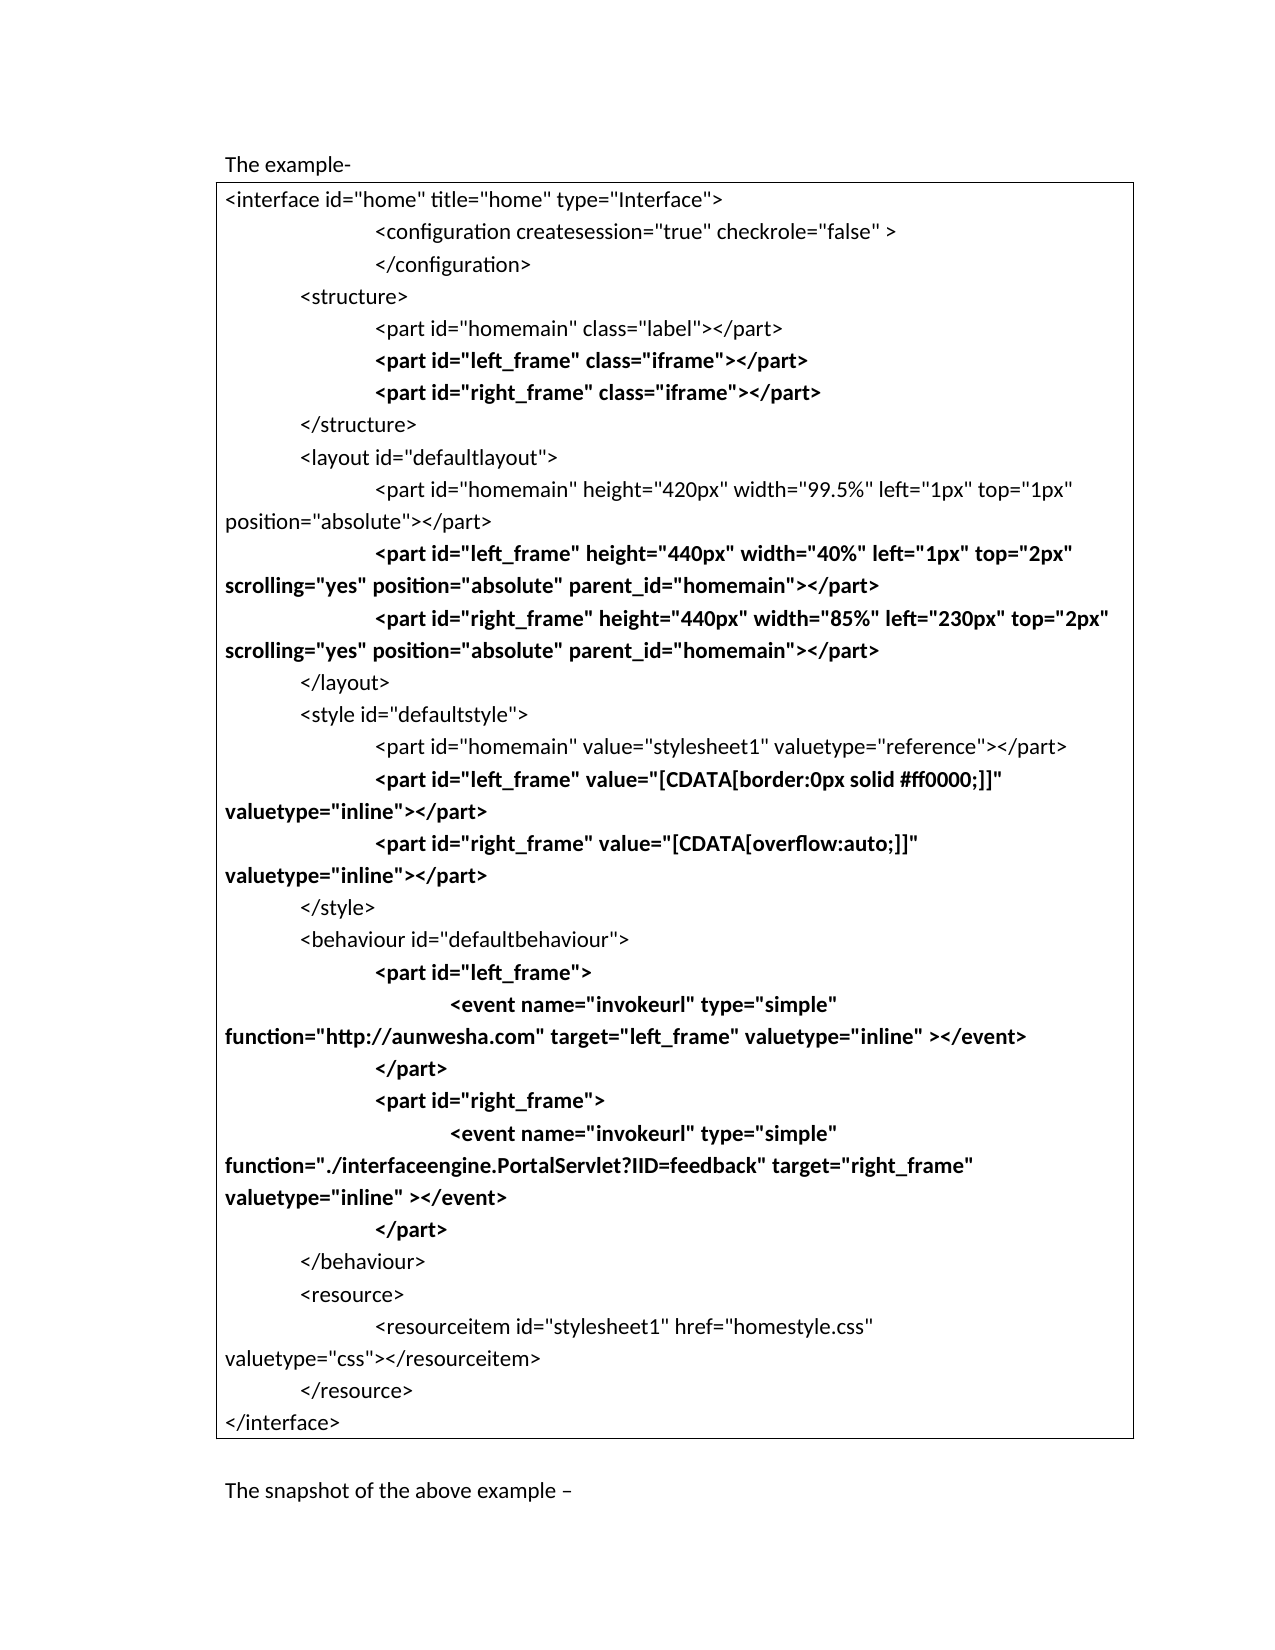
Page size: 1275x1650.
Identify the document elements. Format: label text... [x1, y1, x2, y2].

list The snapshot of the above example – [225, 1476, 1125, 1504]
list <style id="defaultstyle"> [217, 697, 1133, 728]
list <part id="right_frame" value="[CDATA[overflow:auto;]]" valuetype="inline"></part> [217, 826, 1133, 889]
list <resourceitem id="stylesheet1" href="homestyle.css" valuetype="css"></resourceitem> [217, 1309, 1133, 1372]
list <part id="left_frame" height="440px" width="40%" left="1px" top="2px" scrolling="yes" position="absolute" parent_id="homemain"></part> [217, 536, 1133, 599]
list </part> [217, 1212, 1133, 1243]
list </configuration> [217, 247, 1133, 278]
list </behaviour> [217, 1244, 1133, 1276]
list <layout id="defaultlayout"> [217, 440, 1133, 471]
list <event name="invokeurl" type="simple" function="http://aunwesha.com" target="left_frame" valuetype="inline" ></event> [217, 987, 1133, 1050]
list </resource> [217, 1373, 1133, 1404]
list The example- [225, 150, 1125, 178]
list <behaviour id="defaultbehaviour"> [217, 922, 1133, 954]
list <part id="right_frame" height="440px" width="85%" left="230px" top="2px" scrolling="yes" position="absolute" parent_id="homemain"></part> [217, 601, 1133, 664]
list <part id="homemain" value="stylesheet1" valuetype="reference"></part> [217, 729, 1133, 761]
list </structure> [217, 407, 1133, 439]
list <part id="right_frame" class="iframe"></part> [217, 375, 1133, 406]
list <structure> [217, 279, 1133, 310]
list <part id="left_frame"> [217, 955, 1133, 986]
list <part id="left_frame" value="[CDATA[border:0px solid #ff0000;]]" valuetype="inline"></part> [217, 762, 1133, 825]
list <configuration createsession="true" checkrole="false" > [217, 214, 1133, 246]
list </part> [217, 1051, 1133, 1082]
list </layout> [217, 665, 1133, 696]
list <interface id="home" title="home" type="Interface"> [217, 183, 1133, 213]
list <part id="right_frame"> [217, 1083, 1133, 1114]
list </style> [217, 890, 1133, 921]
list <part id="homemain" height="420px" width="99.5%" left="1px" top="1px" position="absolute"></part> [217, 472, 1133, 535]
list </interface> [217, 1405, 1133, 1438]
list <resource> [217, 1277, 1133, 1308]
list <part id="left_frame" class="iframe"></part> [217, 343, 1133, 374]
list <part id="homemain" class="label"></part> [217, 311, 1133, 342]
list <event name="invokeurl" type="simple" function="./interfaceengine.PortalServlet?IID=feedback" target="right_frame" valuetype="inline" ></event> [217, 1116, 1133, 1211]
